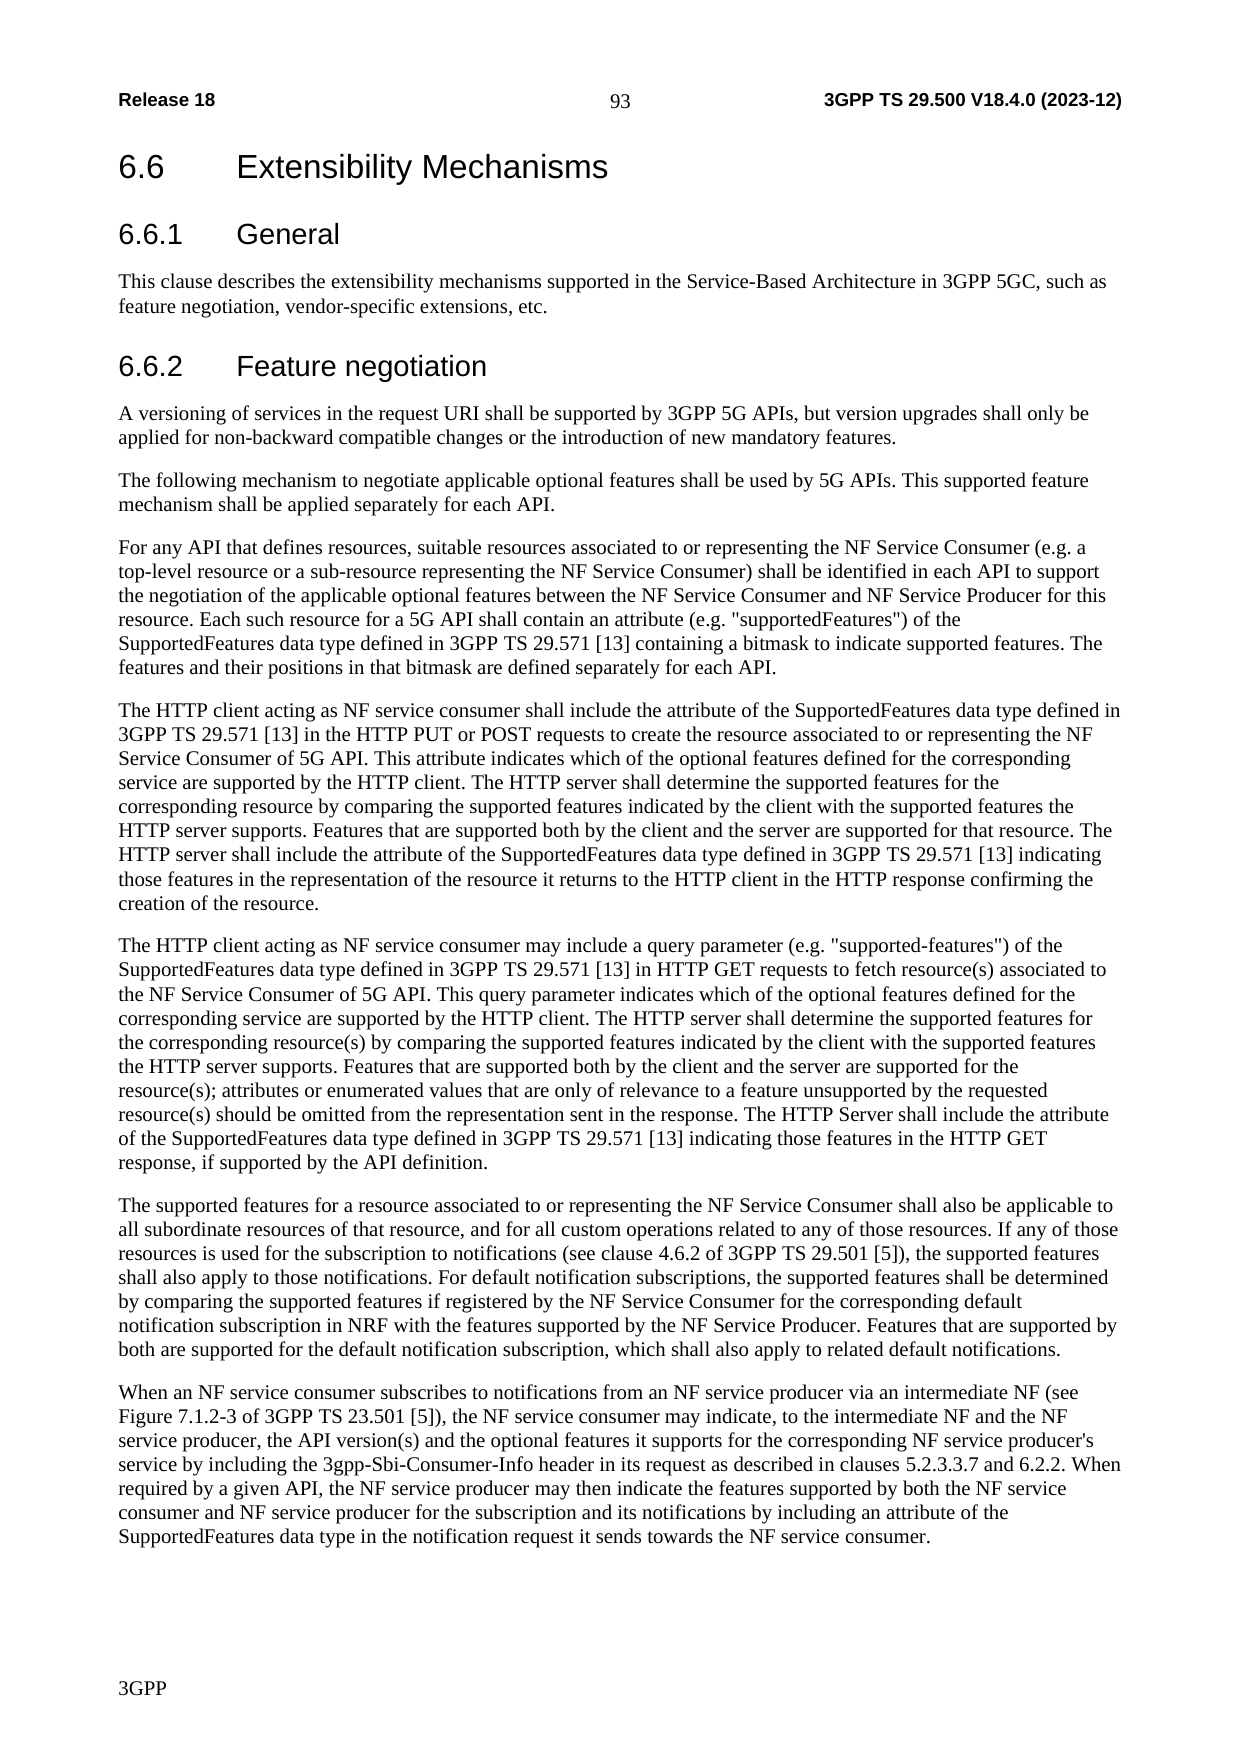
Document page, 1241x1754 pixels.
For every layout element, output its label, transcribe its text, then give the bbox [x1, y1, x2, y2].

subtitle 6.6.2 Feature negotiation [118, 349, 1122, 382]
text The supported features for a resource associated to or representing the NF Service Consumer shall also be applicable to all subordinate resources of that resource, and for all custom operations related to any of those resources. If any of those resources is used for the subscription to notifications (see clause 4.6.2 of 3GPP TS 29.501 [5]), the supported features shall also apply to those notifications. For default notification subscriptions, the supported features shall be determined by comparing the supported features if registered by the NF Service Consumer for the corresponding default notification subscription in NRF with the features supported by the NF Service Producer. Features that are supported by both are supported for the default notification subscription, which shall also apply to related default notifications. [118, 1193, 1122, 1361]
subtitle 6.6.1 General [118, 217, 1122, 251]
text A versioning of services in the request URI shall be supported by 3GPP 5G APIs, but version upgrades shall only be applied for non-backward compatible changes or the introduction of new mandatory features. [118, 401, 1122, 449]
text The HTTP client acting as NF service consumer may include a query parameter (e.g. "supported-features") of the SupportedFeatures data type defined in 3GPP TS 29.571 [13] in HTTP GET requests to fetch resource(s) associated to the NF Service Consumer of 5G API. This query parameter indicates which of the optional features defined for the corresponding service are supported by the HTTP client. The HTTP server shall determine the supported features for the corresponding resource(s) by comparing the supported features indicated by the client with the supported features the HTTP server supports. Features that are supported both by the client and the server are supported for the resource(s); attributes or enumerated values that are only of relevance to a feature unsupported by the requested resource(s) should be omitted from the representation sent in the response. The HTTP Server shall include the attribute of the SupportedFeatures data type defined in 3GPP TS 29.571 [13] indicating those features in the HTTP GET response, if supported by the API definition. [118, 933, 1122, 1174]
text For any API that defines resources, suitable resources associated to or representing the NF Service Consumer (e.g. a top-level resource or a sub-resource representing the NF Service Consumer) shall be identified in each API to support the negotiation of the applicable optional features between the NF Service Consumer and NF Service Producer for this resource. Each such resource for a 5G API shall contain an attribute (e.g. "supportedFeatures") of the SupportedFeatures data type defined in 3GPP TS 29.571 [13] containing a bitmask to indicate supported features. The features and their positions in that bitmask are defined separately for each API. [118, 535, 1122, 679]
text This clause describes the extensibility mechanisms supported in the Service-Based Architecture in 3GPP 5GC, such as feature negotiation, vendor-specific extensions, etc. [118, 269, 1122, 318]
subtitle 6.6 Extensibility Mechanisms [118, 147, 1122, 186]
text When an NF service consumer subscribes to notifications from an NF service producer via an intermediate NF (see Figure 7.1.2-3 of 3GPP TS 23.501 [5]), the NF service consumer may indicate, to the intermediate NF and the NF service producer, the API version(s) and the optional features it supports for the corresponding NF service producer's service by including the 3gpp-Sbi-Consumer-Info header in its request as described in clauses 5.2.3.3.7 and 6.2.2. When required by a given API, the NF service producer may then indicate the features supported by both the NF service consumer and NF service producer for the subscription and its notifications by including an attribute of the SupportedFeatures data type in the notification request it sends towards the NF service consumer. [118, 1380, 1122, 1548]
text The following mechanism to negotiate applicable optional features shall be used by 5G APIs. This supported feature mechanism shall be applied separately for each API. [118, 468, 1122, 516]
text The HTTP client acting as NF service consumer shall include the attribute of the SupportedFeatures data type defined in 3GPP TS 29.571 [13] in the HTTP PUT or POST requests to create the resource associated to or representing the NF Service Consumer of 5G API. This attribute indicates which of the optional features defined for the corresponding service are supported by the HTTP client. The HTTP server shall determine the supported features for the corresponding resource by comparing the supported features indicated by the client with the supported features the HTTP server supports. Features that are supported both by the client and the server are supported for that resource. The HTTP server shall include the attribute of the SupportedFeatures data type defined in 3GPP TS 29.571 [13] indicating those features in the representation of the resource it returns to the HTTP client in the HTTP response confirming the creation of the resource. [118, 698, 1122, 914]
